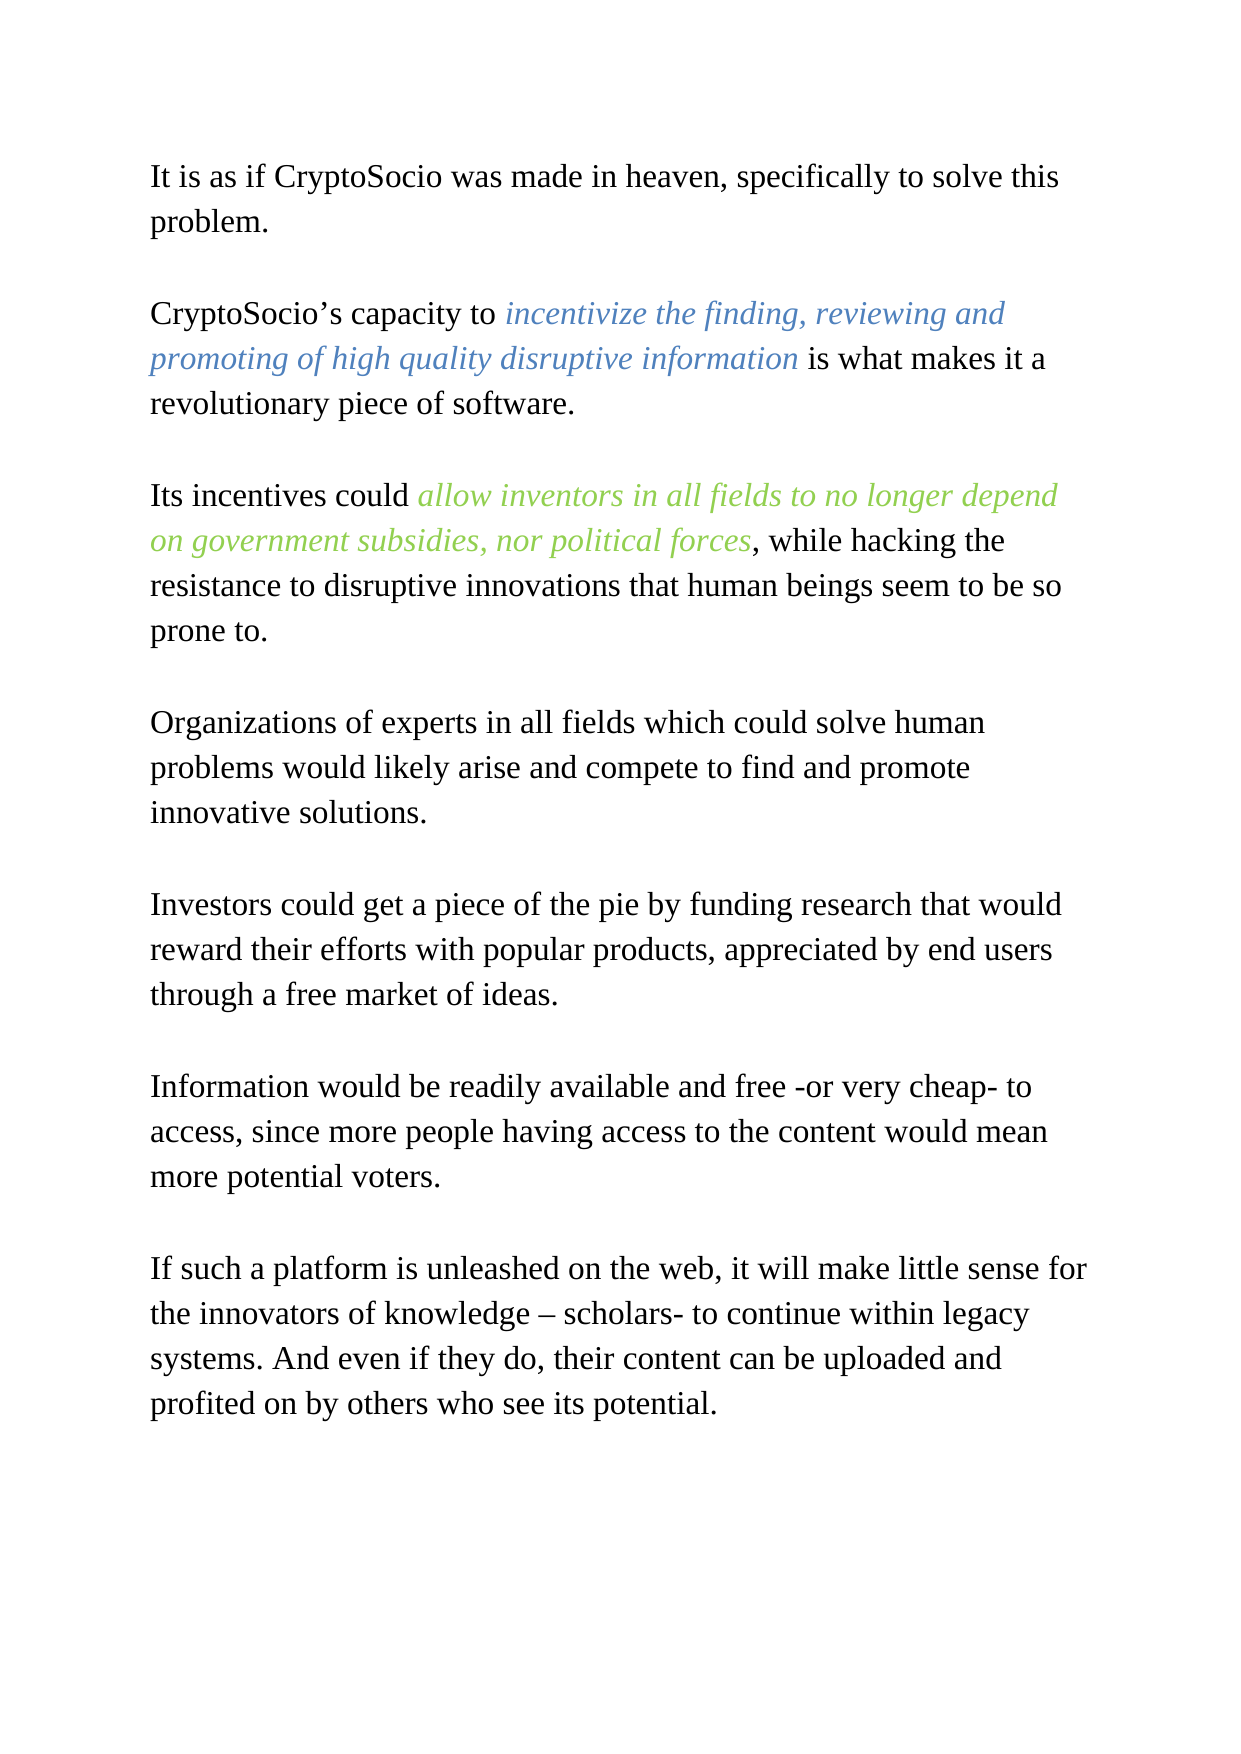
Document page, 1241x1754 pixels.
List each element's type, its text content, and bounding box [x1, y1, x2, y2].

text Its incentives could allow inventors in all fields to no longer depend on government subsidies, nor political forces, while hacking the resistance to disruptive innovations that human beings seem to be so prone to. [150, 469, 1090, 649]
text Organizations of experts in all fields which could solve human problems would likely arise and compete to find and promote innovative solutions. [150, 696, 1090, 831]
text If such a platform is unleashed on the web, it will make little sense for the innovators of knowledge – scholars- to continue within legacy systems. And even if they do, their content can be uploaded and profited on by others who see its potential. [150, 1241, 1090, 1421]
text It is as if CryptoSocio was made in heaven, specifically to solve this problem. [150, 150, 1090, 240]
text CryptoSocio’s capacity to incentivize the finding, reviewing and promoting of high quality disruptive information is what makes it a revolutionary piece of software. [150, 287, 1090, 422]
text Investors could get a piece of the pie by funding research that would reward their efforts with popular products, appreciated by end users through a free market of ideas. [150, 877, 1090, 1012]
text Information would be readily available and free -or very cheap- to access, since more people having access to the content would mean more potential voters. [150, 1059, 1090, 1194]
